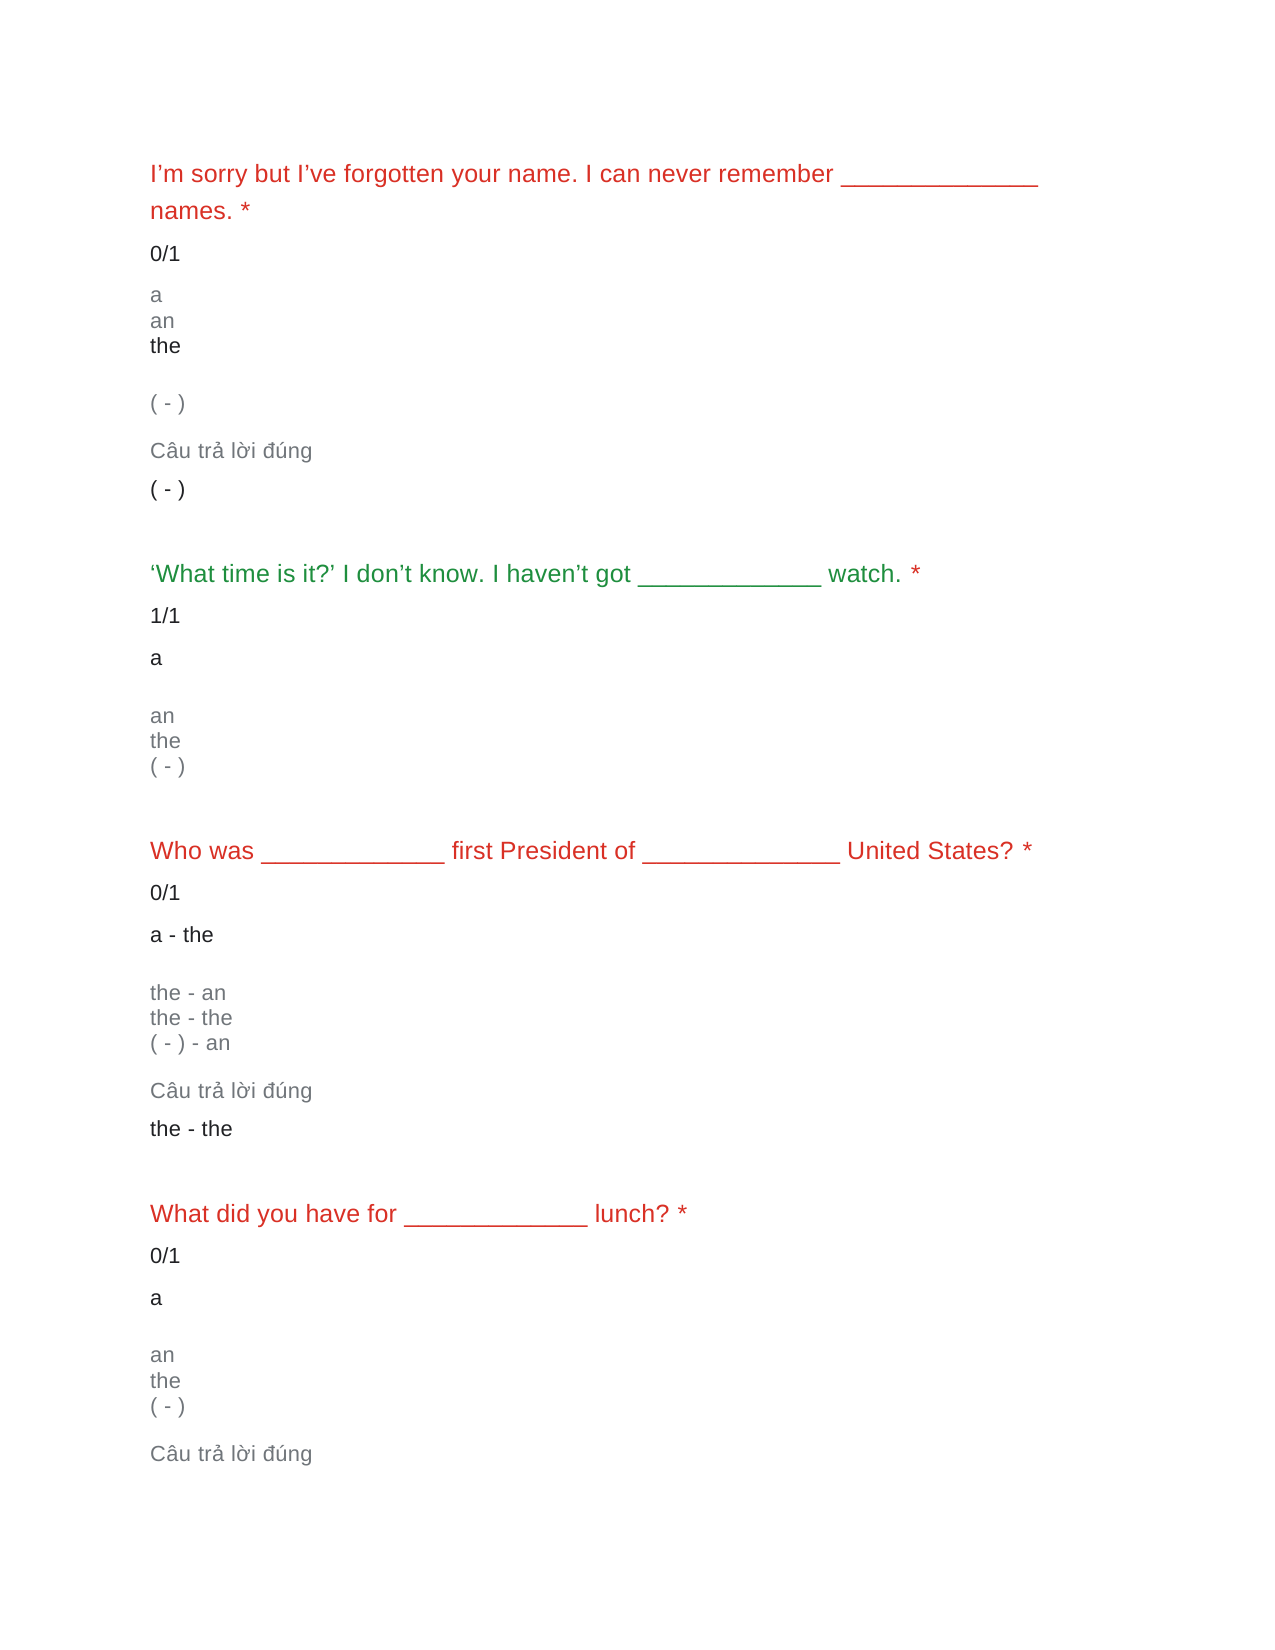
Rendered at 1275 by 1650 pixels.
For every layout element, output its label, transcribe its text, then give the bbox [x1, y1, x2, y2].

text a [150, 1285, 1125, 1310]
text an [150, 703, 1125, 728]
text Câu trả lời đúng [150, 432, 1125, 463]
text a - the [150, 922, 1125, 947]
text 0/1 [150, 225, 1125, 266]
text the - the [150, 1005, 1125, 1030]
text ( - ) [150, 753, 1125, 778]
text an [150, 307, 1125, 333]
text the [150, 1368, 1125, 1393]
text the - the [150, 1116, 1125, 1141]
text ( - ) - an [150, 1030, 1125, 1055]
text ( - ) [150, 390, 1125, 416]
text What did you have for _____________ lunch? * [150, 1190, 1125, 1227]
text the [150, 728, 1125, 753]
text ( - ) [150, 476, 1125, 501]
text a [150, 645, 1125, 670]
text ‘What time is it?’ I don’t know. I haven’t got _____________ watch. * [150, 550, 1125, 588]
text ( - ) [150, 1393, 1125, 1418]
text the - an [150, 980, 1125, 1005]
text Câu trả lời đúng [150, 1072, 1125, 1103]
text a [150, 282, 1125, 307]
text Who was _____________ first President of ______________ United States? * [150, 827, 1125, 865]
text 1/1 [150, 588, 1125, 628]
text an [150, 1342, 1125, 1368]
text Câu trả lời đúng [150, 1435, 1125, 1466]
text 0/1 [150, 1227, 1125, 1268]
text 0/1 [150, 865, 1125, 905]
text the [150, 333, 1125, 358]
text I’m sorry but I’ve forgotten your name. I can never remember ______________ names. * [150, 150, 1125, 225]
